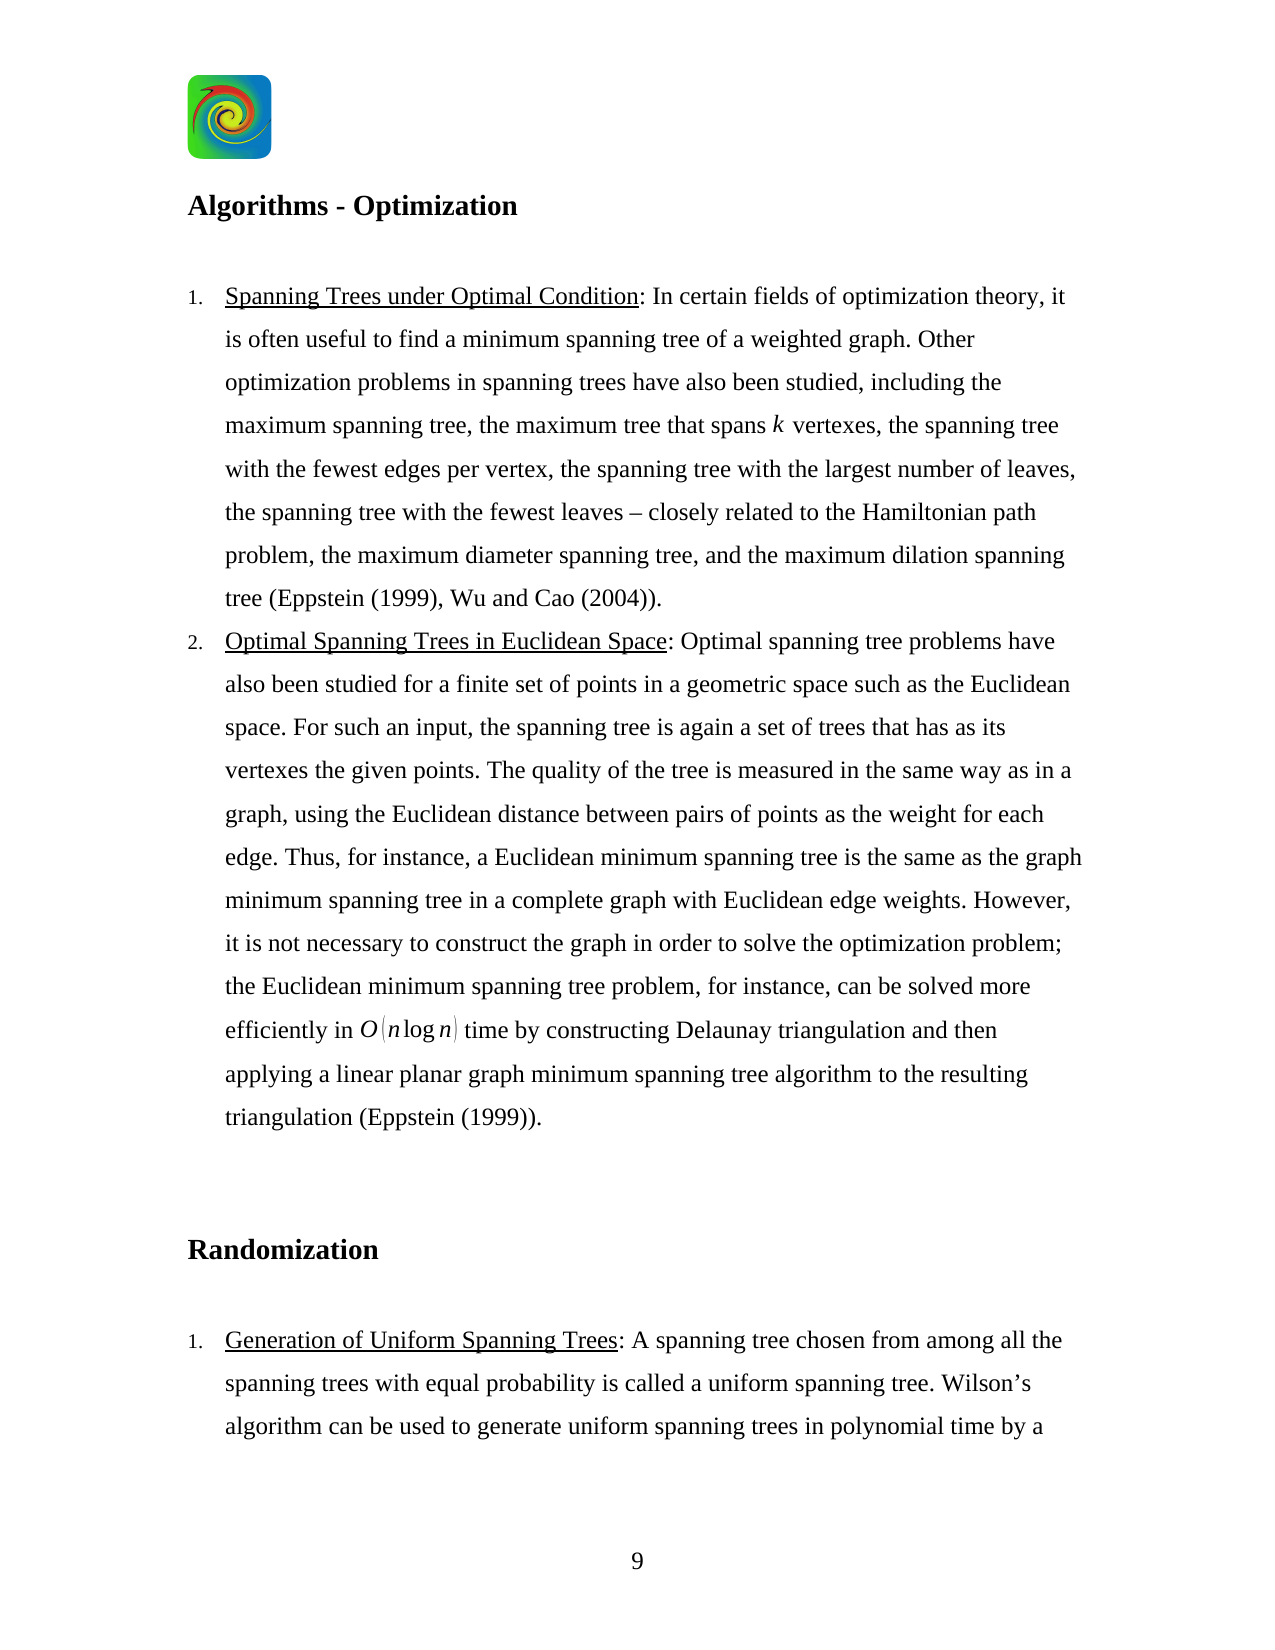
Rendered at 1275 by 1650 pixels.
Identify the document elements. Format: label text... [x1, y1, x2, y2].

picture [187, 75, 261, 159]
text Algorithms - Optimization [187, 188, 1087, 221]
list Optimal Spanning Trees in Euclidean Space: Optimal spanning tree problems have also been studied for a finite set of points in a geometric space such as the Euclidean space. For such an input, the spanning tree is again a set of trees that has as its vertexes the given points. The quality of the tree is measured in the same way as in a graph, using the Euclidean distance between pairs of points as the weight for each edge. Thus, for instance, a Euclidean minimum spanning tree is the same as the graph minimum spanning tree in a complete graph with Euclidean edge weights. However, it is not necessary to construct the graph in order to solve the optimization problem; the Euclidean minimum spanning tree problem, for instance, can be solved more efficiently in time by constructing Delaunay triangulation and then applying a linear planar graph minimum spanning tree algorithm to the resulting triangulation (Eppstein (1999)). [187, 626, 1087, 1131]
picture [220, 75, 272, 159]
list Spanning Trees under Optimal Condition: In certain fields of optimization theory, it is often useful to find a minimum spanning tree of a weighted graph. Other optimization problems in spanning trees have also been studied, including the maximum spanning tree, the maximum tree that spans vertexes, the spanning tree with the fewest edges per vertex, the spanning tree with the largest number of leaves, the spanning tree with the fewest leaves – closely related to the Hamiltonian path problem, the maximum diameter spanning tree, and the maximum dilation spanning tree (Eppstein (1999), Wu and Cao (2004)). [187, 281, 1087, 612]
text Randomization [187, 1232, 1087, 1265]
